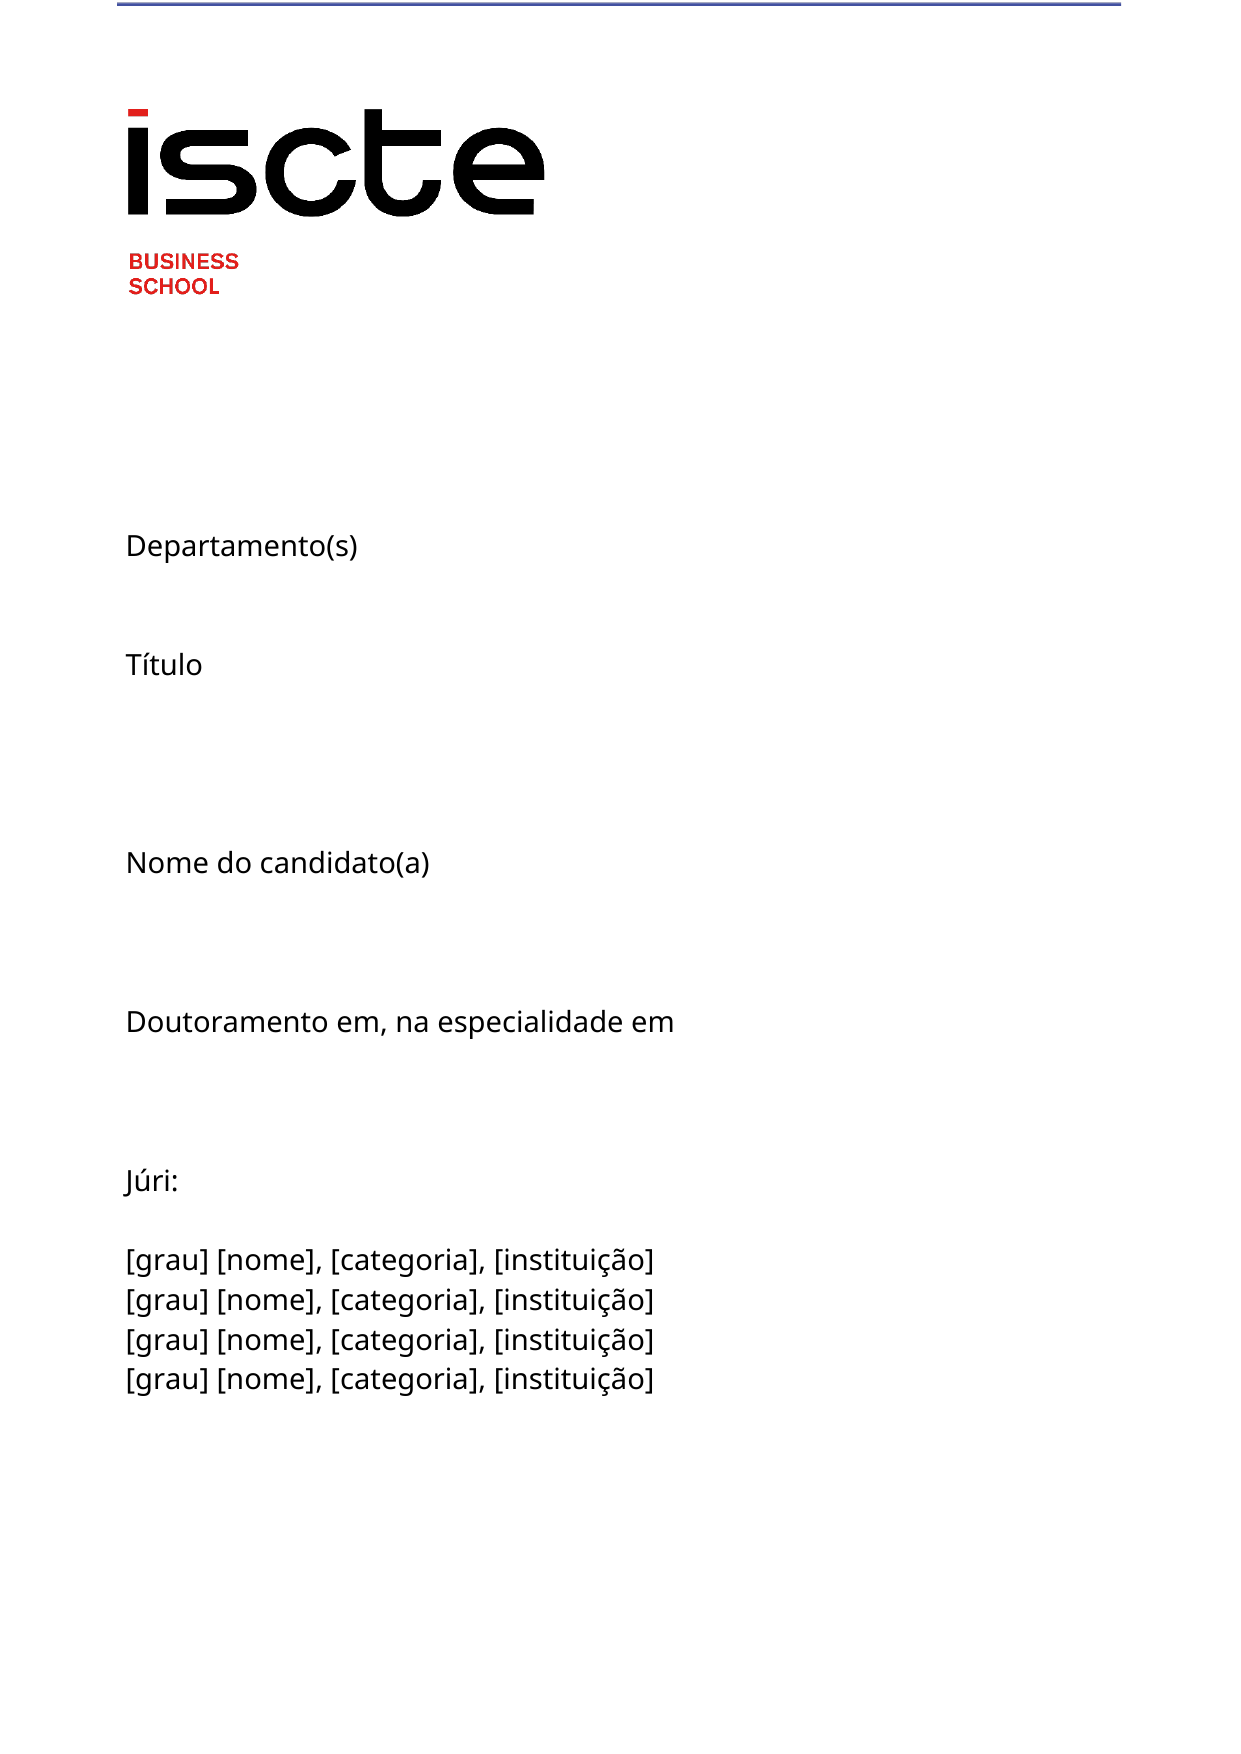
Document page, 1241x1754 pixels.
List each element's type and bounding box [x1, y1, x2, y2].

picture [90, 54, 585, 347]
picture [117, 0, 1122, 6]
